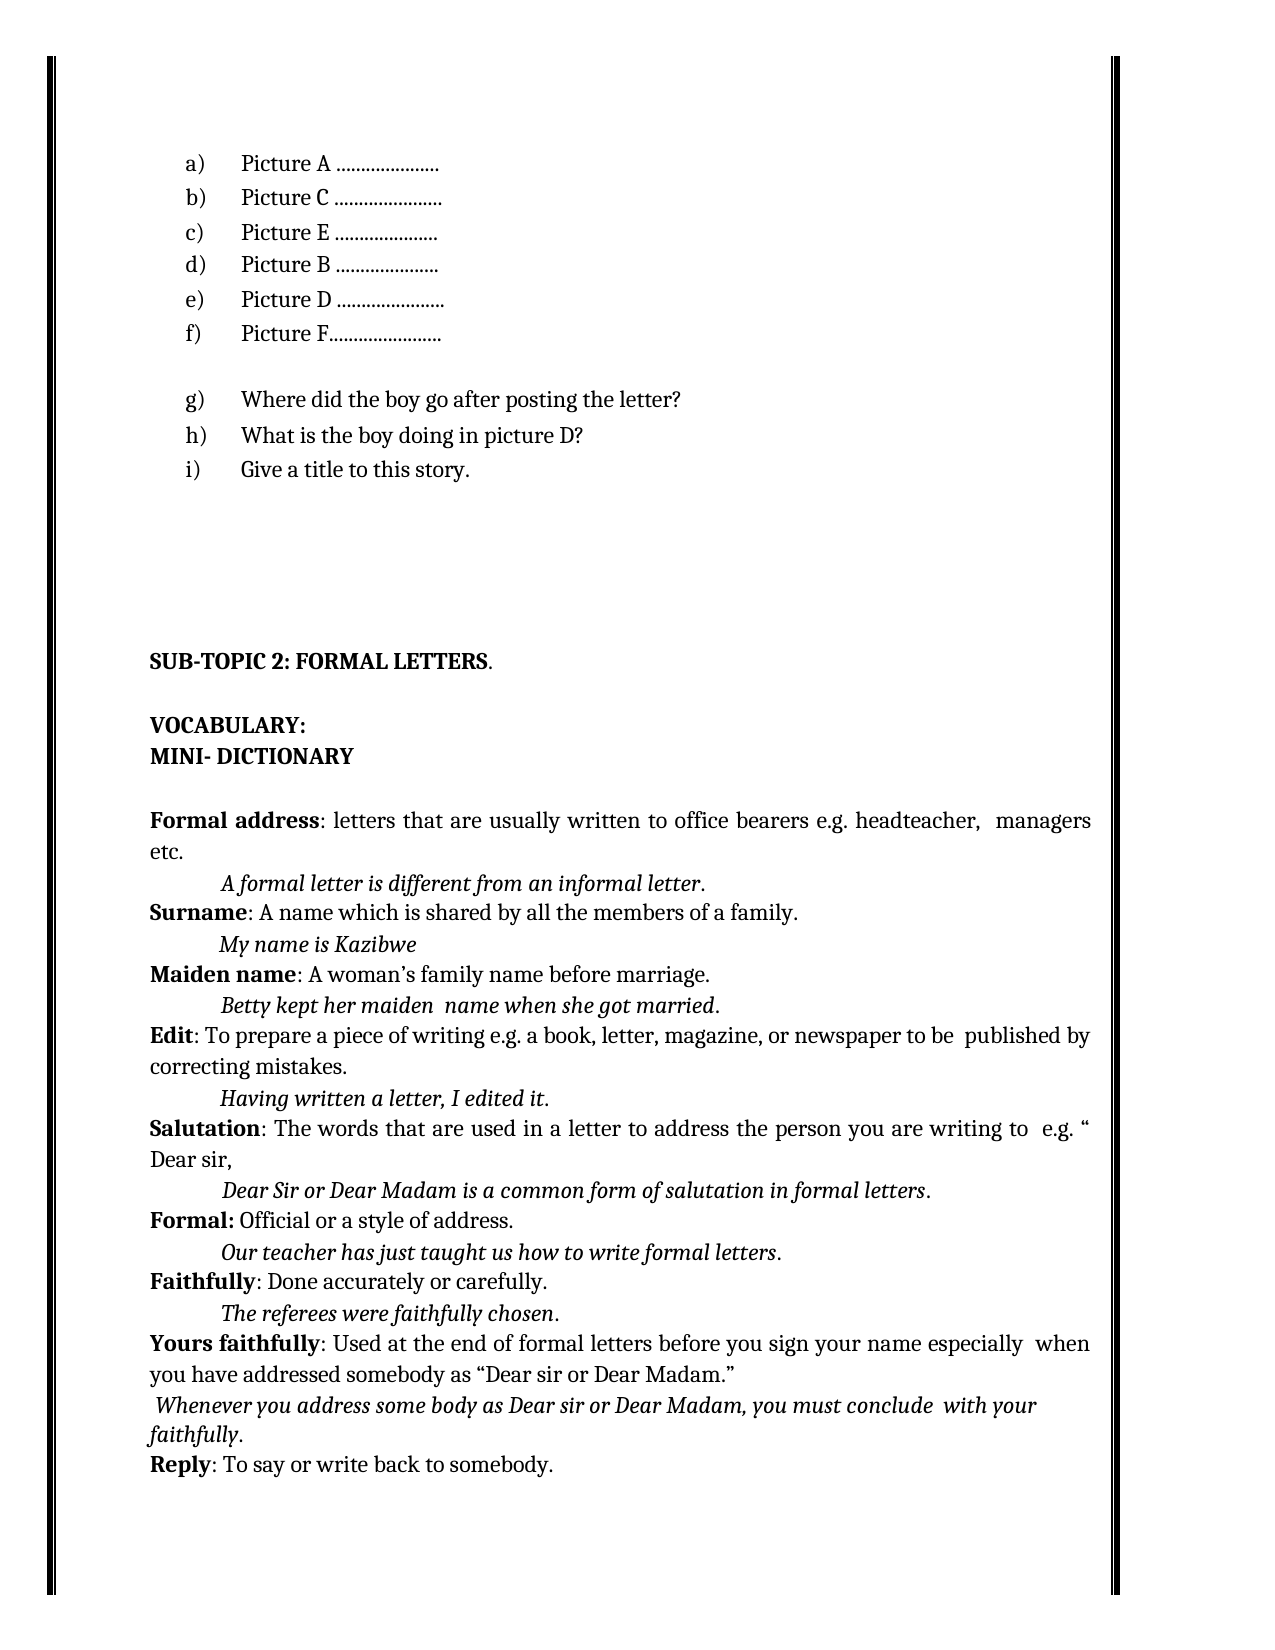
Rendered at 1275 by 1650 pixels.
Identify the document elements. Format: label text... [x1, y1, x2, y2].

list Picture F....................... [185, 320, 1111, 347]
list Picture C ...................... [185, 184, 1111, 212]
text SUB-TOPIC 2: FORMAL LETTERS. [150, 648, 1111, 675]
list Picture A ..................... [185, 150, 1111, 178]
text Dear Sir or Dear Madam is a common form of salutation in formal letters. [150, 1177, 1111, 1205]
text A formal letter is different from an informal letter. [150, 869, 1111, 897]
list Picture D ...................... [185, 285, 1111, 313]
text Yours faithfully: Used at the end of formal letters before you sign your name especially when you have addressed somebody as “Dear sir or Dear Madam.” [150, 1329, 1111, 1388]
text Having written a letter, I edited it. [150, 1084, 1111, 1112]
text Reply: To say or write back to somebody. [150, 1451, 1111, 1478]
text MINI- DICTIONARY [150, 743, 1111, 771]
text VOCABULARY: [150, 711, 1111, 739]
list What is the boy doing in picture D? [185, 422, 1111, 449]
text My name is Kazibwe [150, 931, 1111, 958]
text Surname: A name which is shared by all the members of a family. [150, 899, 1111, 927]
text Betty kept her maiden name when she got married. [150, 992, 1111, 1020]
text Edit: To prepare a piece of writing e.g. a book, letter, magazine, or newspaper to be published by correcting mistakes. [150, 1022, 1111, 1081]
text Whenever you address some body as Dear sir or Dear Madam, you must conclude with your faithfully. [150, 1392, 1111, 1448]
list Where did the boy go after posting the letter? [185, 386, 1111, 414]
text The referees were faithfully chosen. [150, 1300, 1111, 1327]
text Faithfully: Done accurately or carefully. [150, 1268, 1111, 1296]
list Picture E ..................... [185, 219, 1111, 247]
text Our teacher has just taught us how to write formal letters. [150, 1238, 1111, 1266]
list Give a title to this story. [185, 456, 1111, 484]
text Formal: Official or a style of address. [150, 1207, 1111, 1234]
list Picture B ..................... [185, 251, 1111, 278]
text Salutation: The words that are used in a letter to address the person you are writing to e.g. “ Dear sir, [150, 1114, 1111, 1173]
text Formal address: letters that are usually written to office bearers e.g. headteacher, managers etc. [150, 807, 1111, 865]
text Maiden name: A woman’s family name before marriage. [150, 961, 1111, 988]
